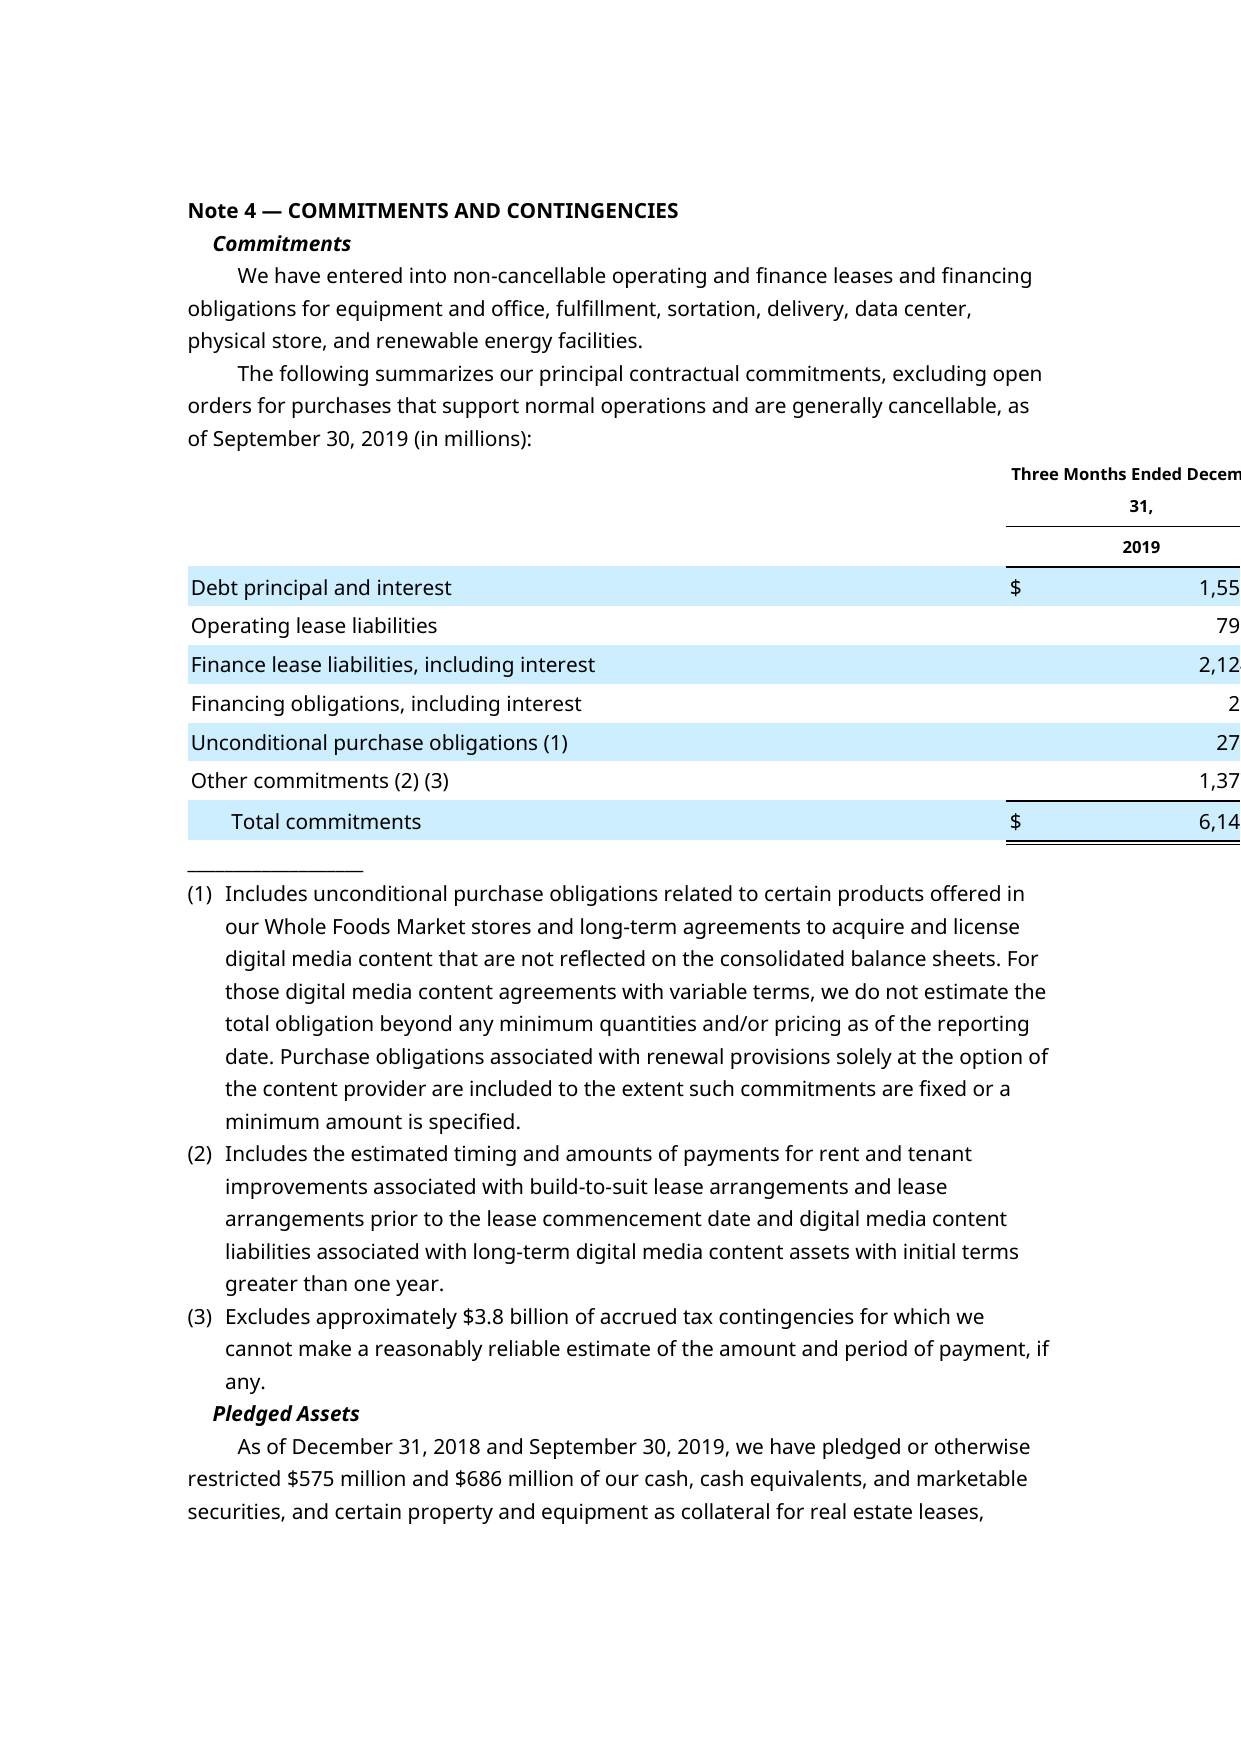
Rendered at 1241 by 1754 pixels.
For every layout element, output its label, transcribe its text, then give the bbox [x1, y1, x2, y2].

text Note 4 — COMMITMENTS AND CONTINGENCIES [187, 194, 1053, 227]
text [187, 1430, 1053, 1528]
text The following summarizes our principal contractual commitments, excluding open orders for purchases that support normal operations and are generally cancellable, as of September 30, 2019 (in millions): [187, 357, 1053, 454]
text ___________________ [187, 845, 1053, 878]
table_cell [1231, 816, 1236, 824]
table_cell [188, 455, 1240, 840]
text Pledged Assets [187, 1398, 1053, 1430]
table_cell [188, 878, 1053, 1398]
text Commitments [187, 227, 1053, 259]
text We have entered into non-cancellable operating and finance leases and financing obligations for equipment and office, fulfillment, sortation, delivery, data center, physical store, and renewable energy facilities. [187, 259, 1053, 357]
